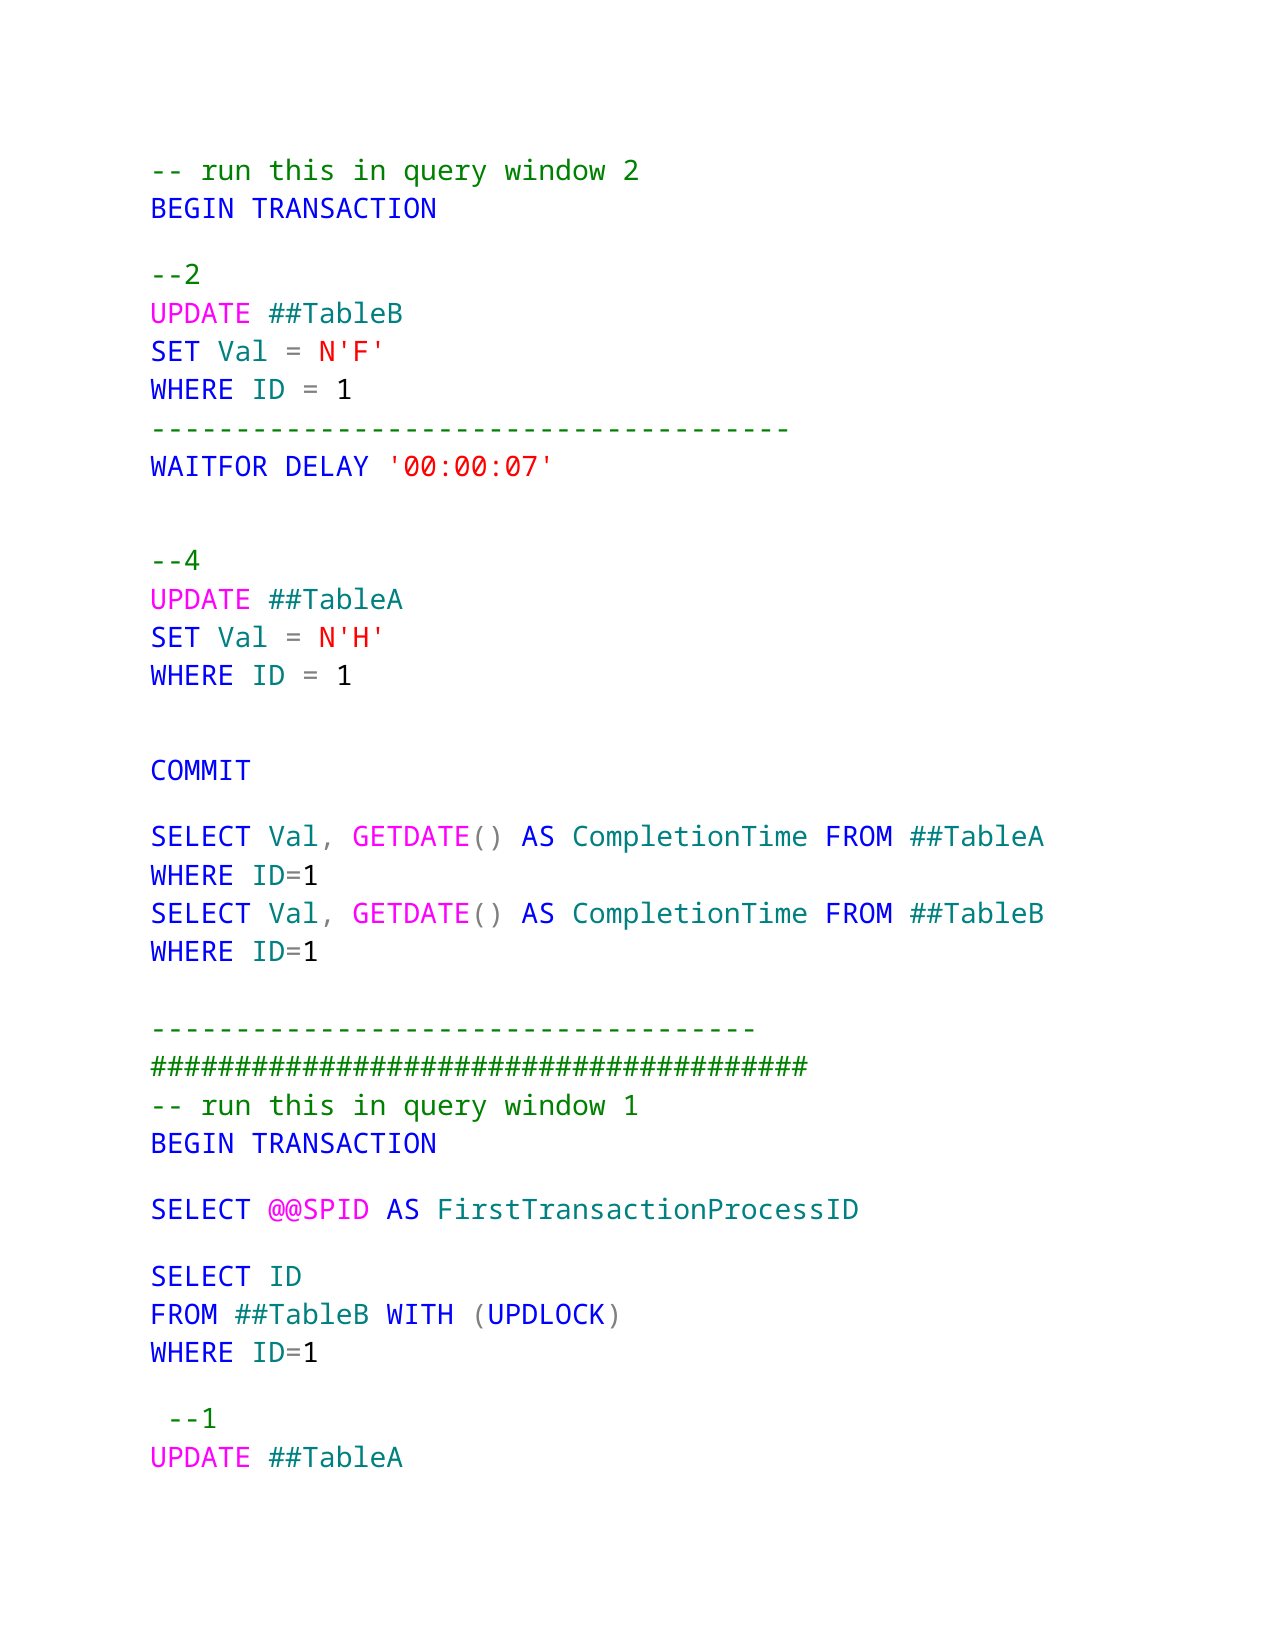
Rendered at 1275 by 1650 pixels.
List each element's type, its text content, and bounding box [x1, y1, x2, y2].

text SET Val = N'H' [150, 617, 1125, 656]
text COMMIT [150, 750, 1125, 788]
text UPDATE ##TableA [150, 579, 1125, 617]
text UPDATE ##TableB [150, 293, 1125, 331]
text WHERE ID = 1 [150, 656, 1125, 694]
text SELECT ID [150, 1256, 1125, 1294]
text --1 [150, 1399, 1125, 1437]
text UPDATE ##TableA [150, 1437, 1125, 1476]
text BEGIN TRANSACTION [150, 188, 1125, 227]
text --2 [150, 255, 1125, 293]
text --4 [150, 541, 1125, 579]
text ------------------------------------####################################### [150, 1008, 1125, 1085]
text FROM ##TableB WITH (UPDLOCK) [150, 1294, 1125, 1332]
text BEGIN TRANSACTION [150, 1123, 1125, 1161]
text SELECT @@SPID AS FirstTransactionProcessID [150, 1189, 1125, 1228]
text WAITFOR DELAY '00:00:07' [150, 446, 1125, 485]
text SET Val = N'F' [150, 331, 1125, 370]
text -- run this in query window 2 [150, 150, 1125, 188]
text WHERE ID=1 [150, 1332, 1125, 1371]
text -- run this in query window 1 [150, 1085, 1125, 1123]
text -------------------------------------- [150, 408, 1125, 446]
text SELECT Val, GETDATE() AS CompletionTime FROM ##TableB WHERE ID=1 [150, 893, 1125, 970]
text SELECT Val, GETDATE() AS CompletionTime FROM ##TableA WHERE ID=1 [150, 816, 1125, 893]
text WHERE ID = 1 [150, 370, 1125, 408]
